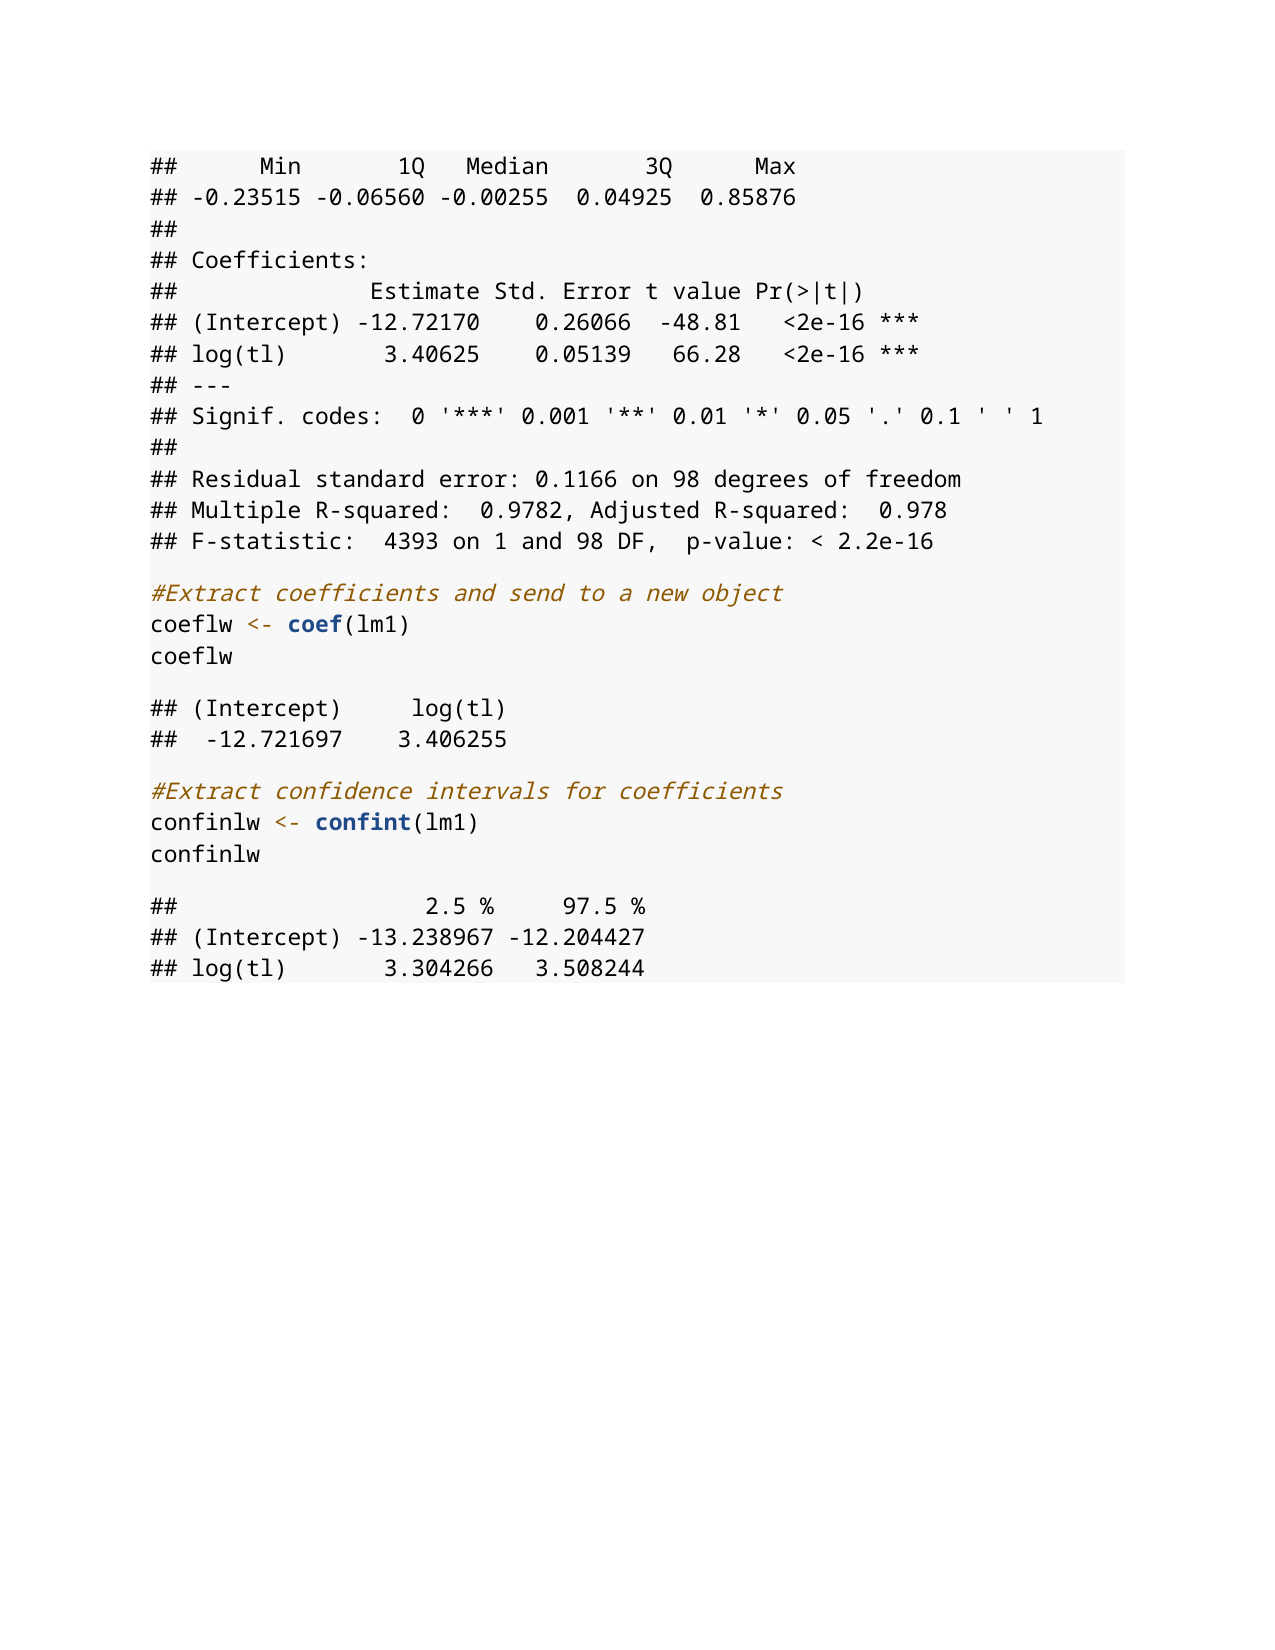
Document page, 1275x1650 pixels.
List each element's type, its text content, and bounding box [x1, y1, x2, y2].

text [150, 150, 1125, 556]
text #Extract coefficients and send to a new object coeflw <- coef(lm1) coeflw [150, 577, 1125, 671]
text ## 2.5 % 97.5 % ## (Intercept) -13.238967 -12.204427 ## log(tl) 3.304266 3.508244 [150, 889, 1125, 983]
text #Extract confidence intervals for coefficients confinlw <- confint(lm1) confinlw [150, 775, 1125, 869]
text ## (Intercept) log(tl) ## -12.721697 3.406255 [150, 692, 1125, 754]
